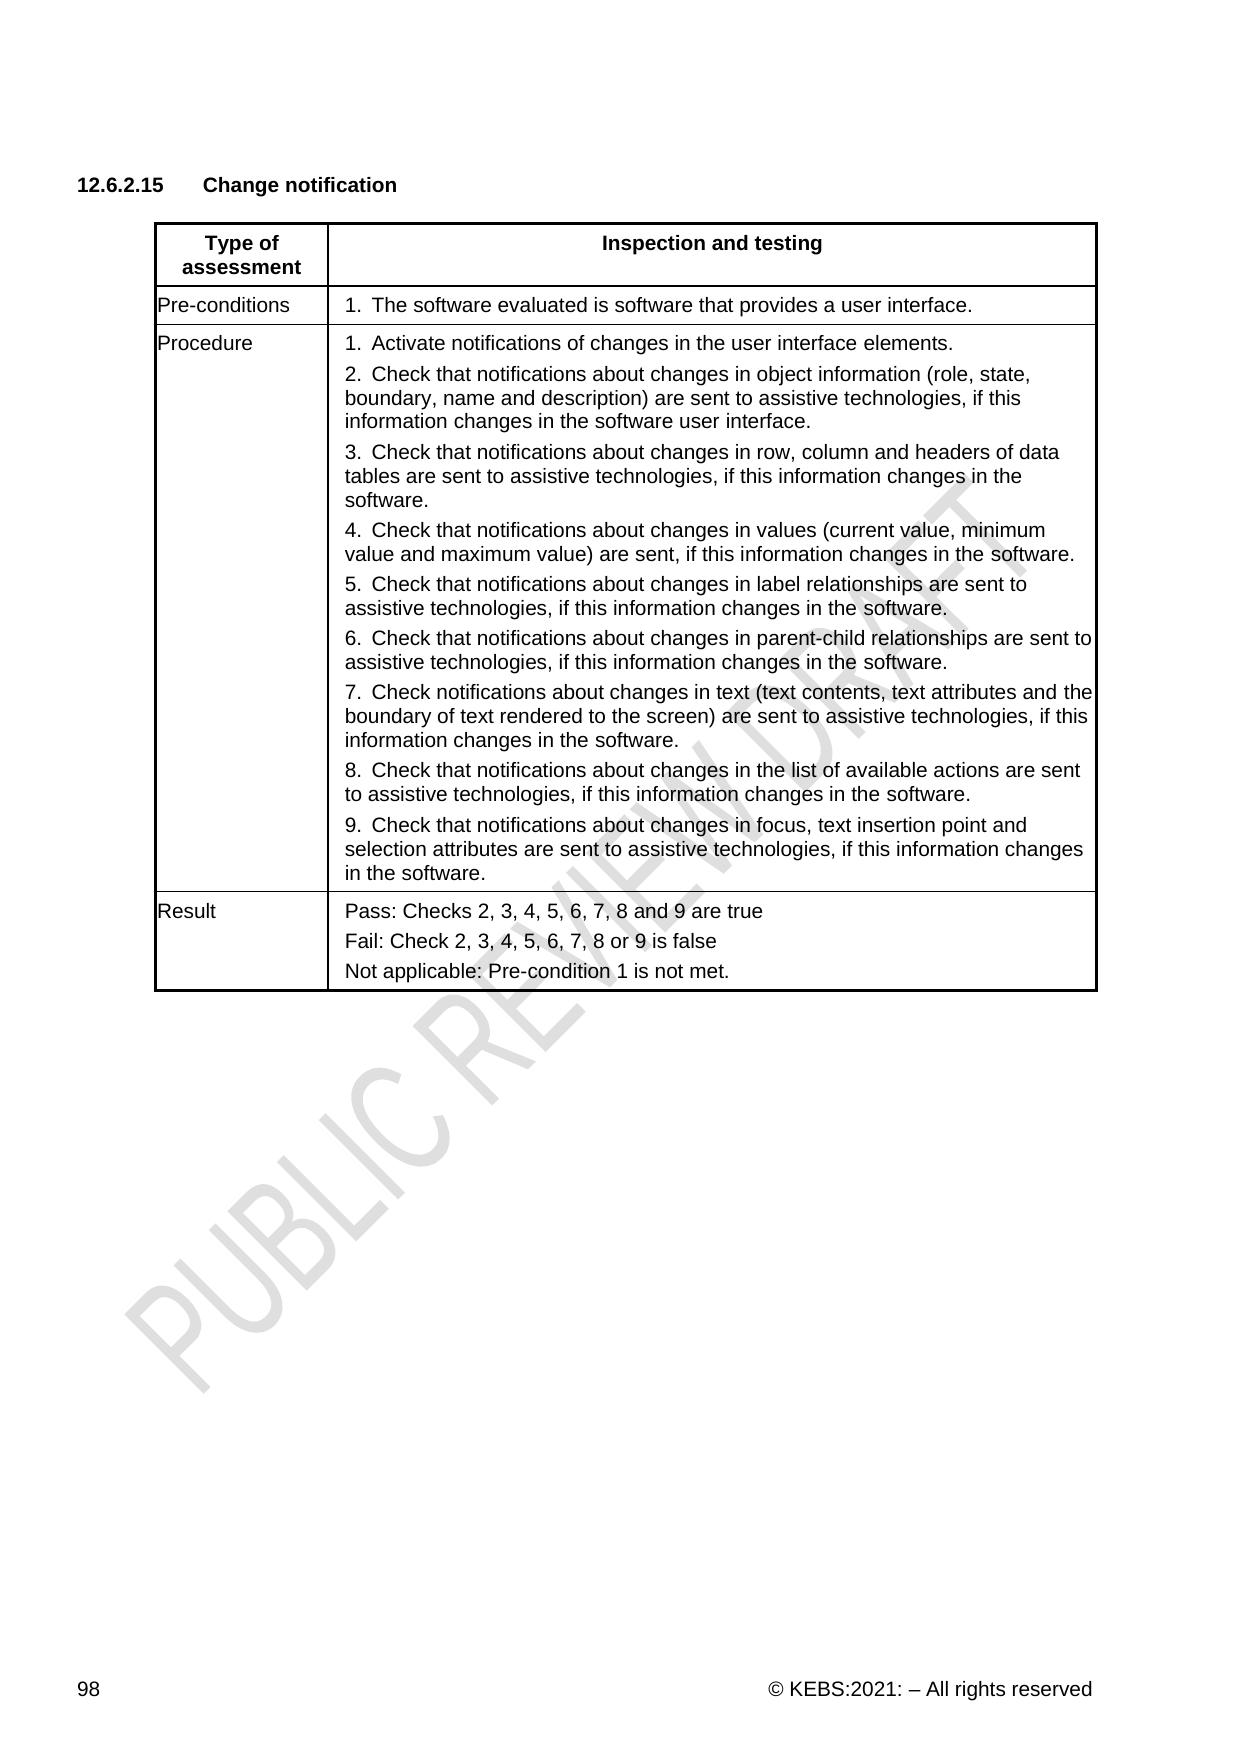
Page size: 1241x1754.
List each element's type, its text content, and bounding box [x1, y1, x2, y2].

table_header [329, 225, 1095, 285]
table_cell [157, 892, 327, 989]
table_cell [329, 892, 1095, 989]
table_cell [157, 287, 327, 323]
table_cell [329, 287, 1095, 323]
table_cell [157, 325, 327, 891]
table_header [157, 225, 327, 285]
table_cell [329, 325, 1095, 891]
text 12.6.2.15 Change notification [77, 173, 1092, 197]
